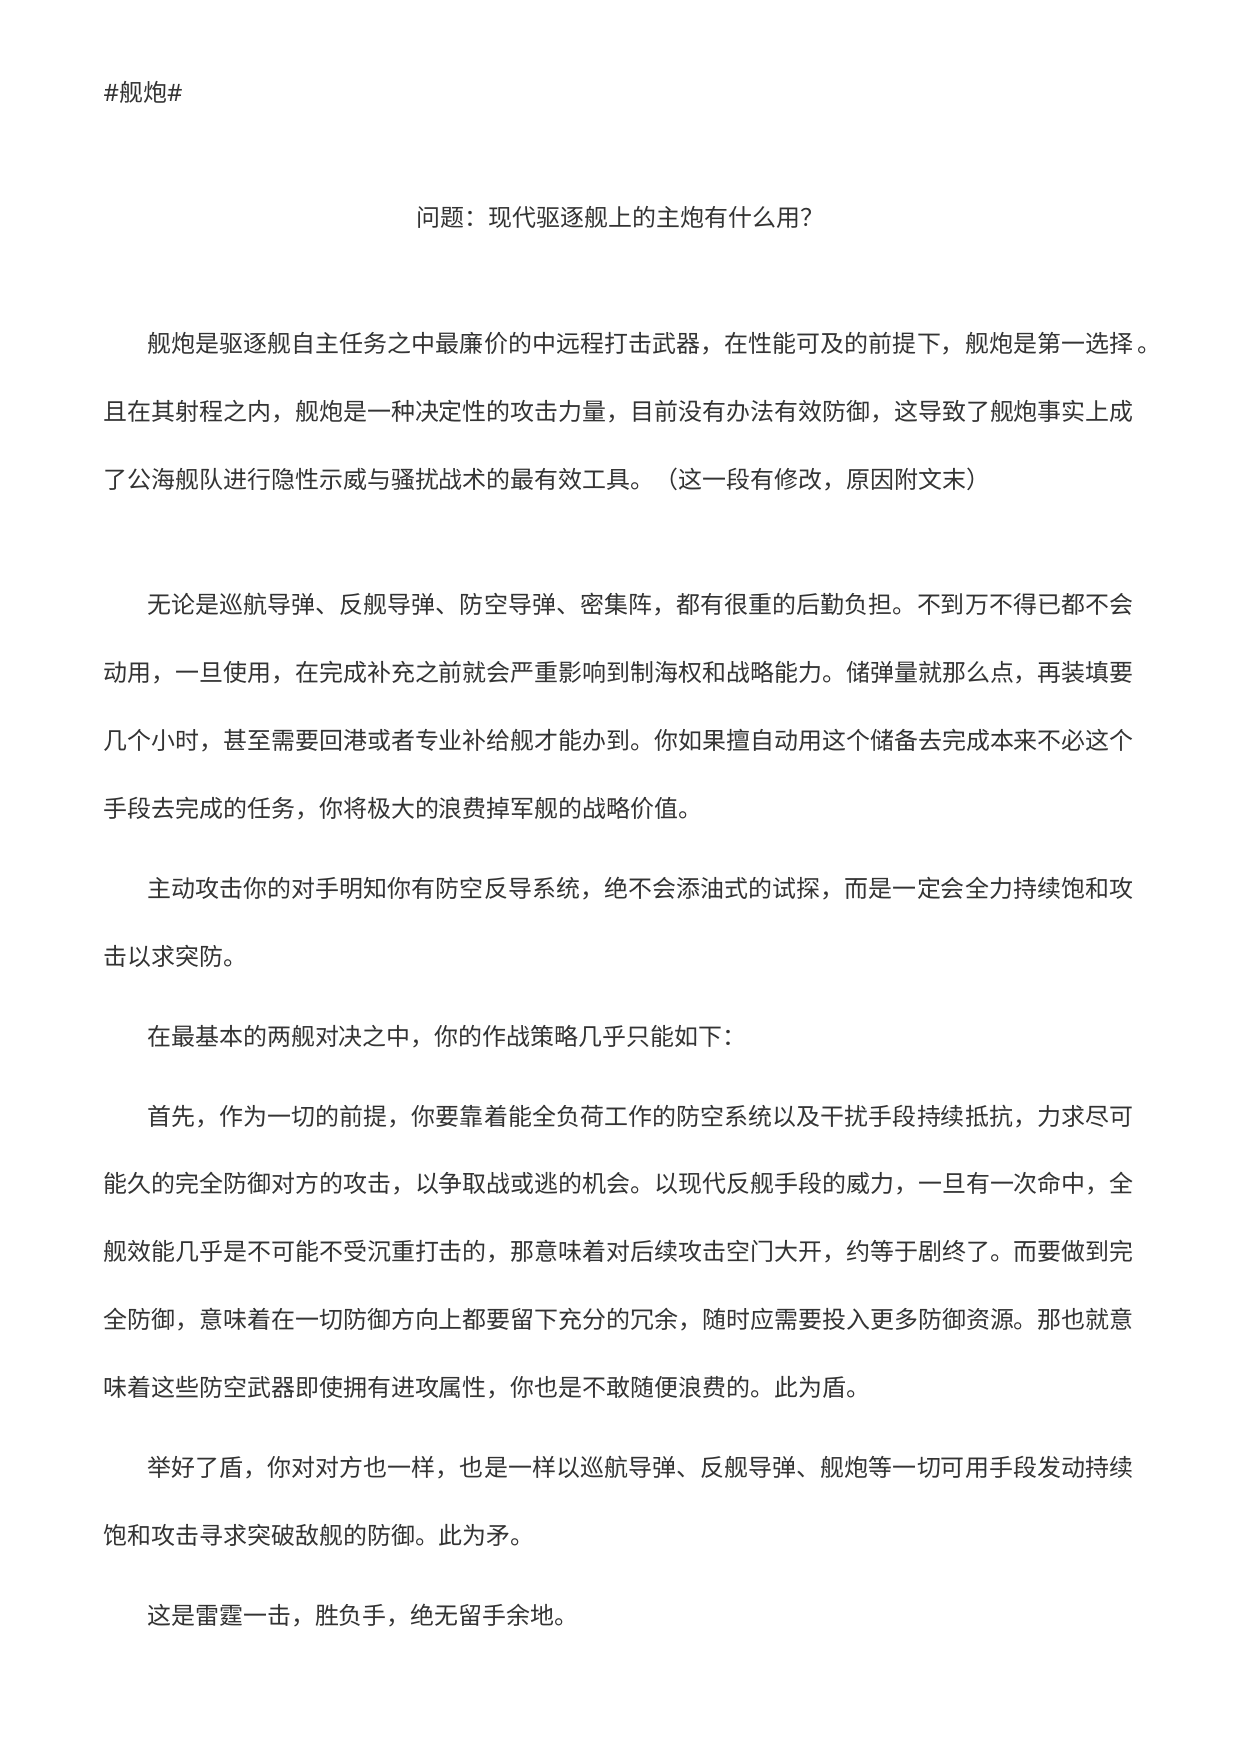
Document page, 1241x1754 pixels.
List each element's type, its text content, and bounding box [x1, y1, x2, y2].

text 问题：现代驱逐舰上的主炮有什么用？ [103, 182, 1137, 250]
text 主动攻击你的对手明知你有防空反导系统，绝不会添油式的试探，而是一定会全力持续饱和攻击以求突防。 [103, 853, 1137, 989]
text 首先，作为一切的前提，你要靠着能全负荷工作的防空系统以及干扰手段持续抵抗，力求尽可能久的完全防御对方的攻击，以争取战或逃的机会。以现代反舰手段的威力，一旦有一次命中，全舰效能几乎是不可能不受沉重打击的，那意味着对后续攻击空门大开，约等于剧终了。而要做到完全防御，意味着在一切防御方向上都要留下充分的冗余，随时应需要投入更多防御资源。那也就意味着这些防空武器即使拥有进攻属性，你也是不敢随便浪费的。此为盾。 [103, 1081, 1137, 1420]
text 举好了盾，你对对方也一样，也是一样以巡航导弹、反舰导弹、舰炮等一切可用手段发动持续饱和攻击寻求突破敌舰的防御。此为矛。 [103, 1432, 1137, 1568]
text #舰炮# [103, 57, 1137, 125]
text 在最基本的两舰对决之中，你的作战策略几乎只能如下： [103, 1001, 1137, 1069]
text 这是雷霆一击，胜负手，绝无留手余地。 [103, 1580, 1137, 1648]
text 无论是巡航导弹、反舰导弹、防空导弹、密集阵，都有很重的后勤负担。不到万不得已都不会动用，一旦使用，在完成补充之前就会严重影响到制海权和战略能力。储弹量就那么点，再装填要几个小时，甚至需要回港或者专业补给舰才能办到。你如果擅自动用这个储备去完成本来不必这个手段去完成的任务，你将极大的浪费掉军舰的战略价值。 [103, 569, 1137, 841]
text 舰炮是驱逐舰自主任务之中最廉价的中远程打击武器，在性能可及的前提下，舰炮是第一选择。且在其射程之内，舰炮是一种决定性的攻击力量，目前没有办法有效防御，这导致了舰炮事实上成了公海舰队进行隐性示威与骚扰战术的最有效工具。（这一段有修改，原因附文末） [103, 308, 1137, 512]
